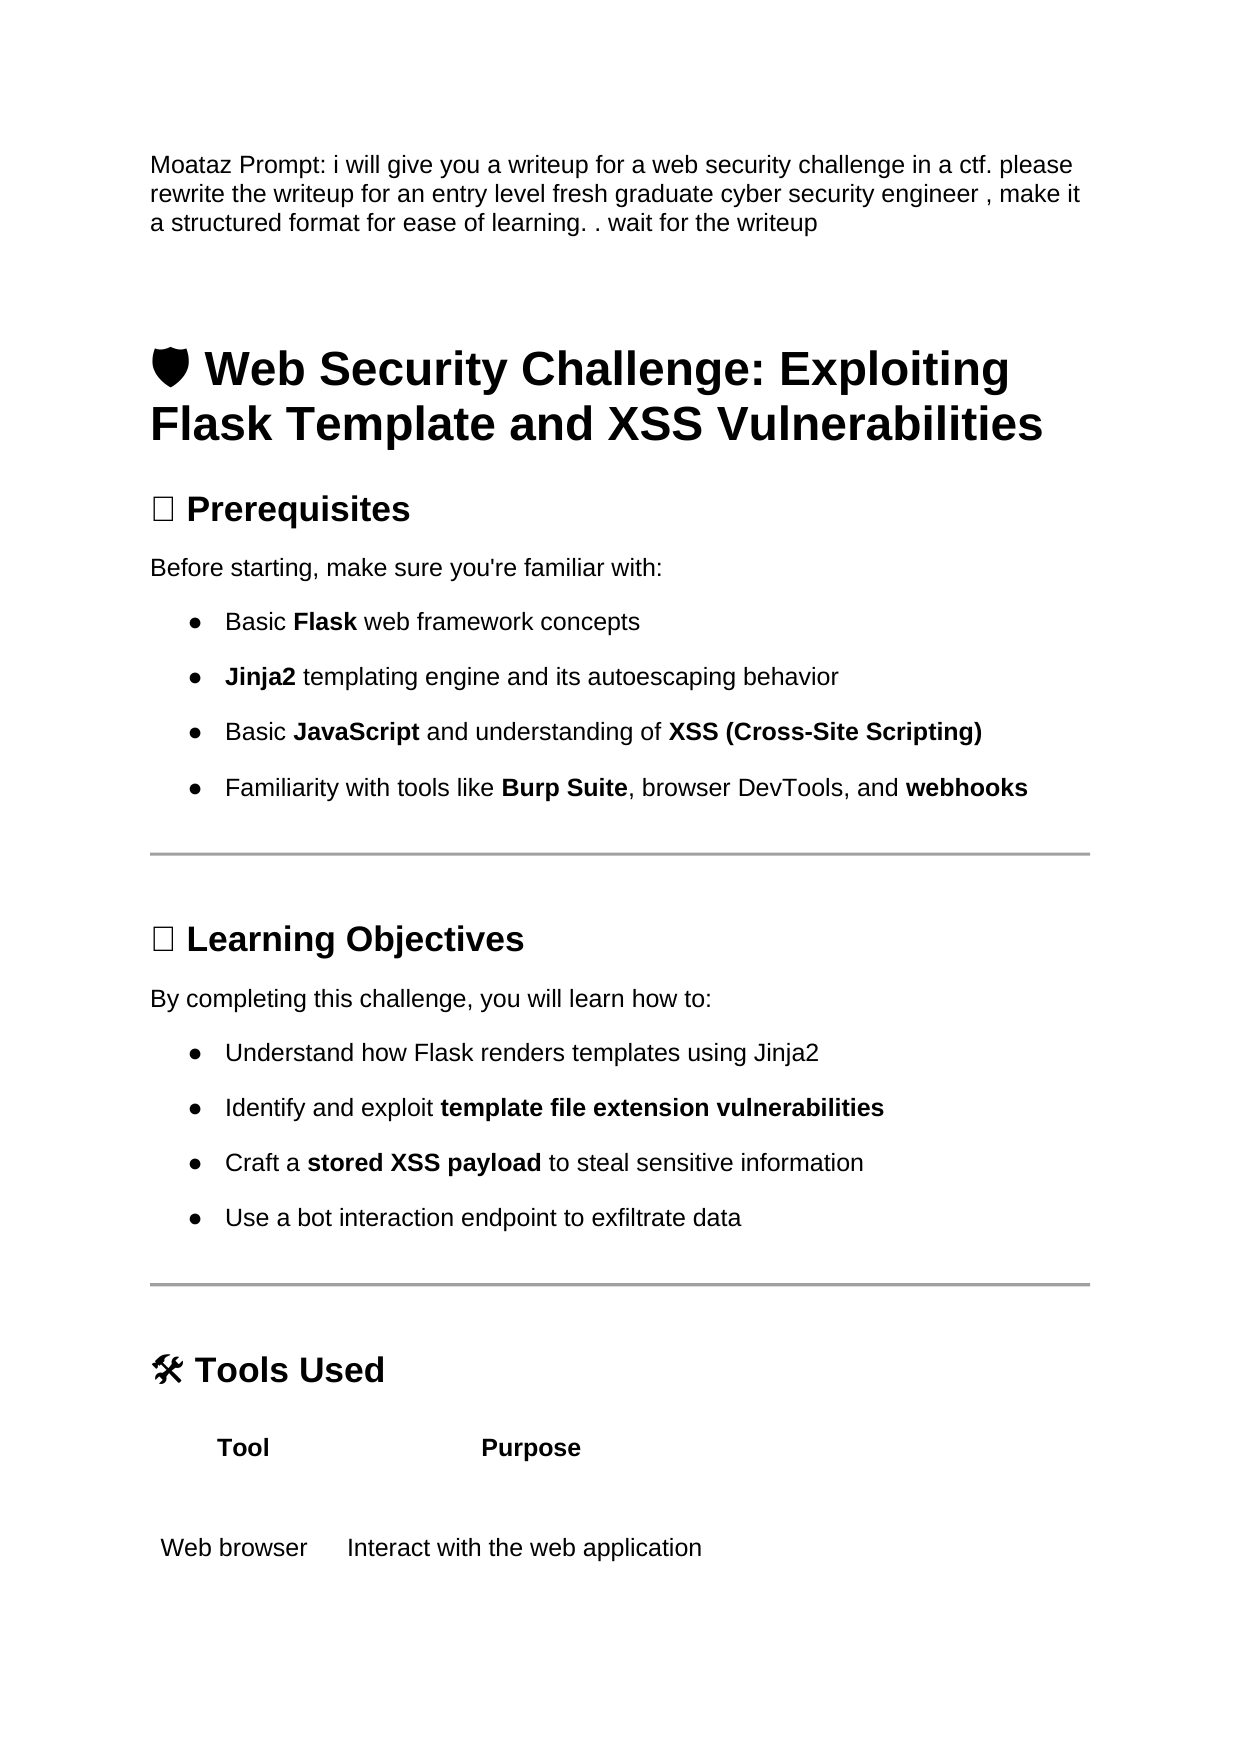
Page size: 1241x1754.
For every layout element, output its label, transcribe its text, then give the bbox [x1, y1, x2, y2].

list Jinja2 templating engine and its autoescaping behavior [187, 662, 1090, 717]
text Before starting, make sure you're familiar with: [150, 553, 1090, 582]
table_cell Interact with the web application [336, 1498, 726, 1597]
text Moataz Prompt: i will give you a writeup for a web security challenge in a ctf. please rewrite the writeup for an entry level fresh graduate cyber security engineer , make it a structured format for ease of learning. . wait for the writeup [150, 150, 1090, 236]
table_header Tool [150, 1398, 336, 1498]
list Familiarity with tools like Burp Suite, browser DevTools, and webhooks [187, 772, 1090, 828]
list Identify and exploit template file extension vulnerabilities [187, 1093, 1090, 1148]
list Craft a stored XSS payload to steal sensitive information [187, 1148, 1090, 1203]
text By completing this challenge, you will learn how to: [150, 984, 1090, 1013]
subtitle 🛡️ Web Security Challenge: Exploiting Flask Template and XSS Vulnerabilities [150, 340, 1090, 450]
subtitle 🎯 Learning Objectives [150, 918, 1090, 959]
table_header Purpose [336, 1398, 726, 1498]
list Understand how Flask renders templates using Jinja2 [187, 1038, 1090, 1093]
subtitle 🧠 Prerequisites [150, 488, 1090, 528]
table_cell Web browser [150, 1498, 336, 1597]
list Basic Flask web framework concepts [187, 607, 1090, 662]
subtitle 🛠 Tools Used [150, 1349, 1090, 1390]
list Use a bot interaction endpoint to exfiltrate data [187, 1203, 1090, 1258]
list Basic JavaScript and understanding of XSS (Cross-Site Scripting) [187, 717, 1090, 772]
